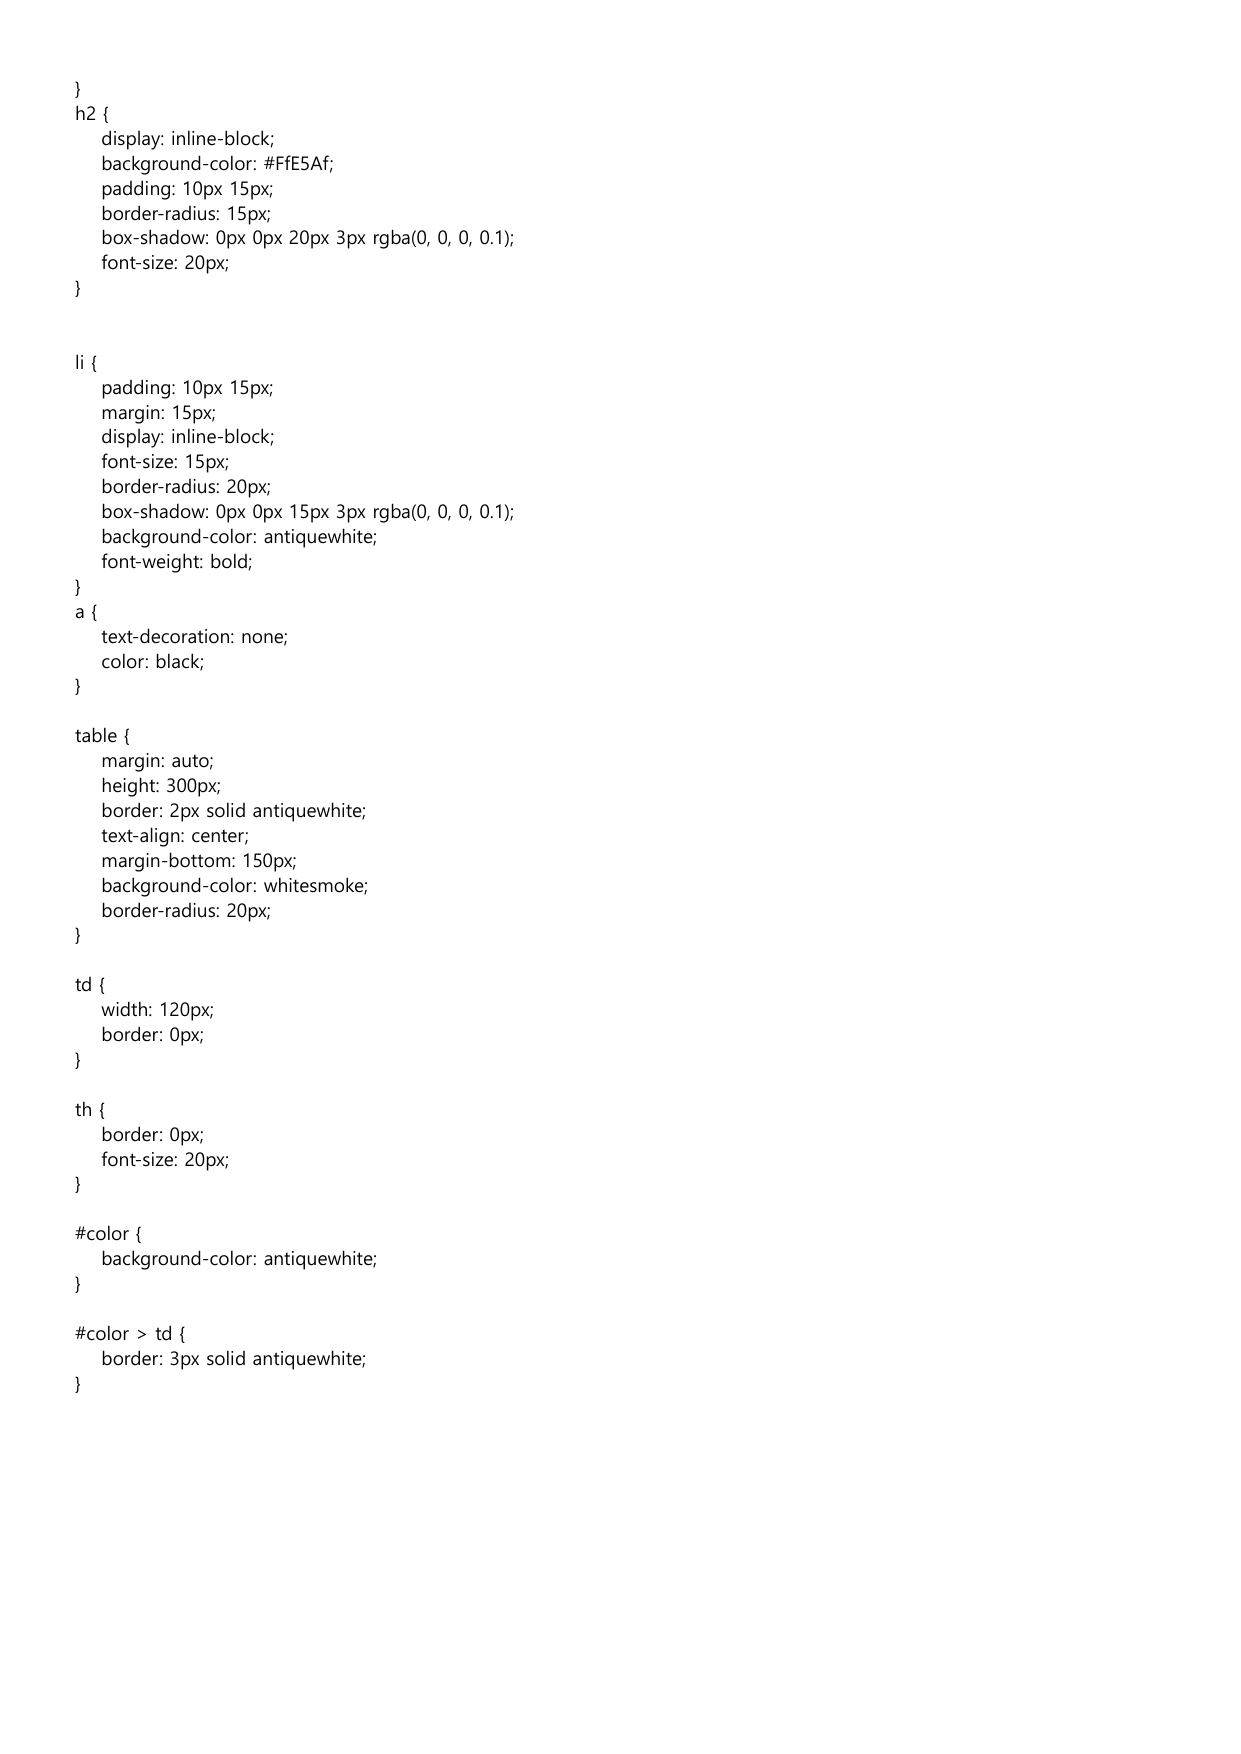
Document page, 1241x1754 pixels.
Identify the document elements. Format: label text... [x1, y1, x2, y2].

text } [75, 274, 1165, 299]
text display: inline-block; [75, 423, 1165, 448]
text padding: 10px 15px; [75, 374, 1165, 399]
text color: black; [75, 648, 1165, 672]
text text-align: center; [75, 822, 1165, 847]
text background-color: whitesmoke; [75, 872, 1165, 897]
text a { [75, 598, 1165, 623]
text #color > td { [75, 1320, 1165, 1345]
text display: inline-block; [75, 125, 1165, 150]
text } [75, 1046, 1165, 1071]
text table { [75, 722, 1165, 747]
text border: 2px solid antiquewhite; [75, 797, 1165, 822]
text box-shadow: 0px 0px 20px 3px rgba(0, 0, 0, 0.1); [75, 224, 1165, 249]
text td { [75, 971, 1165, 996]
text margin: auto; [75, 747, 1165, 772]
text font-size: 15px; [75, 448, 1165, 473]
text } [75, 1369, 1165, 1394]
text height: 300px; [75, 772, 1165, 797]
text background-color: antiquewhite; [75, 523, 1165, 548]
text } [75, 1270, 1165, 1295]
text font-size: 20px; [75, 1146, 1165, 1170]
text border-radius: 20px; [75, 473, 1165, 498]
text #color { [75, 1220, 1165, 1245]
text li { [75, 349, 1165, 374]
text border-radius: 20px; [75, 897, 1165, 921]
text box-shadow: 0px 0px 15px 3px rgba(0, 0, 0, 0.1); [75, 498, 1165, 523]
text } [75, 1170, 1165, 1195]
text border: 0px; [75, 1121, 1165, 1146]
text background-color: #FfE5Af; [75, 150, 1165, 174]
text } [75, 921, 1165, 946]
text background-color: antiquewhite; [75, 1245, 1165, 1270]
text th { [75, 1096, 1165, 1121]
text font-weight: bold; [75, 548, 1165, 573]
text margin: 15px; [75, 399, 1165, 423]
text } [75, 573, 1165, 598]
text font-size: 20px; [75, 249, 1165, 274]
text } [75, 75, 1165, 100]
text text-decoration: none; [75, 623, 1165, 648]
text padding: 10px 15px; [75, 174, 1165, 199]
text h2 { [75, 100, 1165, 125]
text width: 120px; [75, 996, 1165, 1021]
text } [75, 672, 1165, 697]
text margin-bottom: 150px; [75, 847, 1165, 872]
text border: 0px; [75, 1021, 1165, 1046]
text border: 3px solid antiquewhite; [75, 1345, 1165, 1369]
text border-radius: 15px; [75, 199, 1165, 224]
